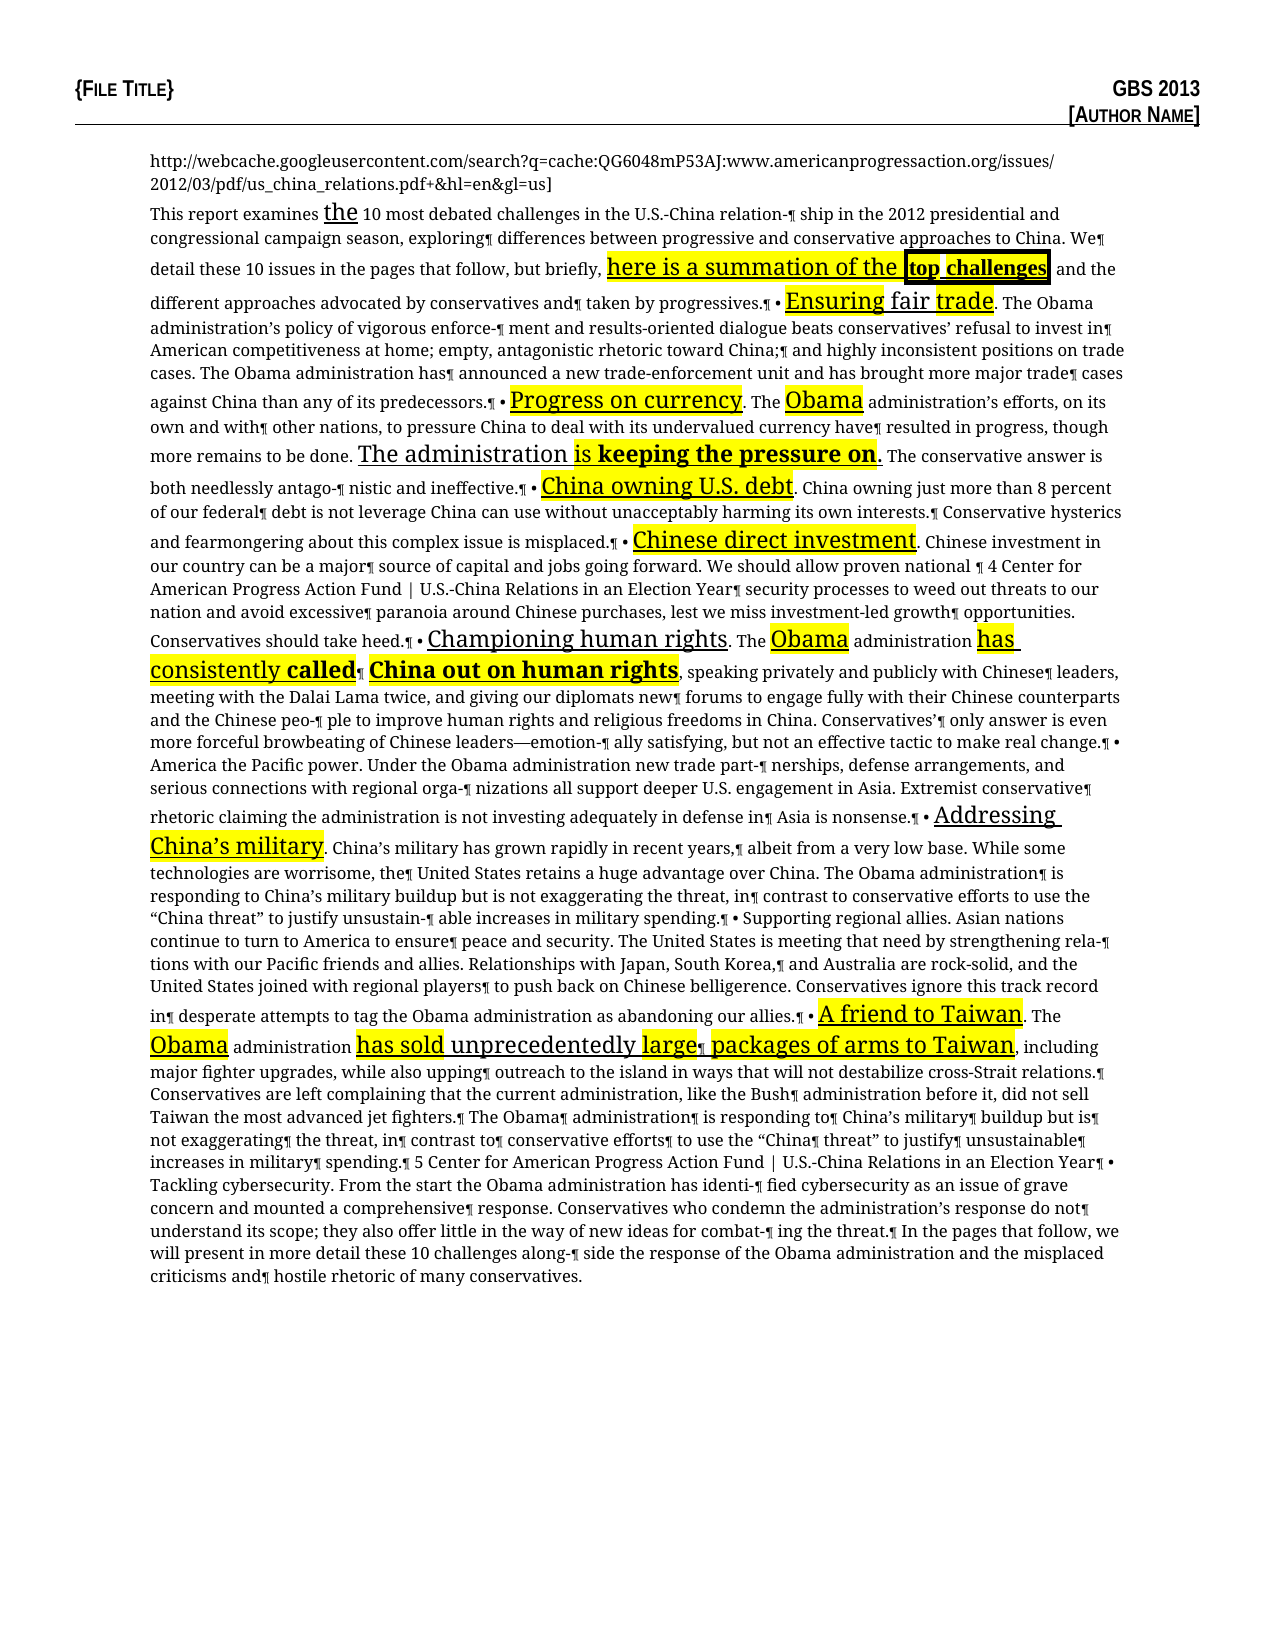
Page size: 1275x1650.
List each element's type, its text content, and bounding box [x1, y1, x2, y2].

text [150, 150, 1125, 195]
text This report examines the 10 most debated challenges in the U.S.-China relation-¶ ship in the 2012 presidential and congressional campaign season, exploring¶ differences between progressive and conservative approaches to China. We¶ detail these 10 issues in the pages that follow, but briefly, here is a summation of the top challenges and the different approaches advocated by conservatives and¶ taken by progressives.¶ • Ensuring fair trade. The Obama administration’s policy of vigorous enforce-¶ ment and results-oriented dialogue beats conservatives’ refusal to invest in¶ American competitiveness at home; empty, antagonistic rhetoric toward China;¶ and highly inconsistent positions on trade cases. The Obama administration has¶ announced a new trade-enforcement unit and has brought more major trade¶ cases against China than any of its predecessors.¶ • Progress on currency. The Obama administration’s efforts, on its own and with¶ other nations, to pressure China to deal with its undervalued currency have¶ resulted in progress, though more remains to be done. The administration is keeping the pressure on. The conservative answer is both needlessly antago-¶ nistic and ineffective.¶ • China owning U.S. debt. China owning just more than 8 percent of our federal¶ debt is not leverage China can use without unacceptably harming its own interests.¶ Conservative hysterics and fearmongering about this complex issue is misplaced.¶ • Chinese direct investment. Chinese investment in our country can be a major¶ source of capital and jobs going forward. We should allow proven national ¶ 4 Center for American Progress Action Fund | U.S.-China Relations in an Election Year¶ security processes to weed out threats to our nation and avoid excessive¶ paranoia around Chinese purchases, lest we miss investment-led growth¶ opportunities. Conservatives should take heed.¶ • Championing human rights. The Obama administration has consistently called¶ China out on human rights, speaking privately and publicly with Chinese¶ leaders, meeting with the Dalai Lama twice, and giving our diplomats new¶ forums to engage fully with their Chinese counterparts and the Chinese peo-¶ ple to improve human rights and religious freedoms in China. Conservatives’¶ only answer is even more forceful browbeating of Chinese leaders—emotion-¶ ally satisfying, but not an effective tactic to make real change.¶ • America the Pacific power. Under the Obama administration new trade part-¶ nerships, defense arrangements, and serious connections with regional orga-¶ nizations all support deeper U.S. engagement in Asia. Extremist conservative¶ rhetoric claiming the administration is not investing adequately in defense in¶ Asia is nonsense.¶ • Addressing China’s military. China’s military has grown rapidly in recent years,¶ albeit from a very low base. While some technologies are worrisome, the¶ United States retains a huge advantage over China. The Obama administration¶ is responding to China’s military buildup but is not exaggerating the threat, in¶ contrast to conservative efforts to use the “China threat” to justify unsustain-¶ able increases in military spending.¶ • Supporting regional allies. Asian nations continue to turn to America to ensure¶ peace and security. The United States is meeting that need by strengthening rela-¶ tions with our Pacific friends and allies. Relationships with Japan, South Korea,¶ and Australia are rock-solid, and the United States joined with regional players¶ to push back on Chinese belligerence. Conservatives ignore this track record in¶ desperate attempts to tag the Obama administration as abandoning our allies.¶ • A friend to Taiwan. The Obama administration has sold unprecedentedly large¶ packages of arms to Taiwan, including major fighter upgrades, while also upping¶ outreach to the island in ways that will not destabilize cross-Strait relations.¶ Conservatives are left complaining that the current administration, like the Bush¶ administration before it, did not sell Taiwan the most advanced jet fighters.¶ The Obama¶ administration¶ is responding to¶ China’s military¶ buildup but is¶ not exaggerating¶ the threat, in¶ contrast to¶ conservative efforts¶ to use the “China¶ threat” to justify¶ unsustainable¶ increases in military¶ spending.¶ 5 Center for American Progress Action Fund | U.S.-China Relations in an Election Year¶ • Tackling cybersecurity. From the start the Obama administration has identi-¶ fied cybersecurity as an issue of grave concern and mounted a comprehensive¶ response. Conservatives who condemn the administration’s response do not¶ understand its scope; they also offer little in the way of new ideas for combat-¶ ing the threat.¶ In the pages that follow, we will present in more detail these 10 challenges along-¶ side the response of the Obama administration and the misplaced criticisms and¶ hostile rhetoric of many conservatives. [150, 195, 1125, 1287]
